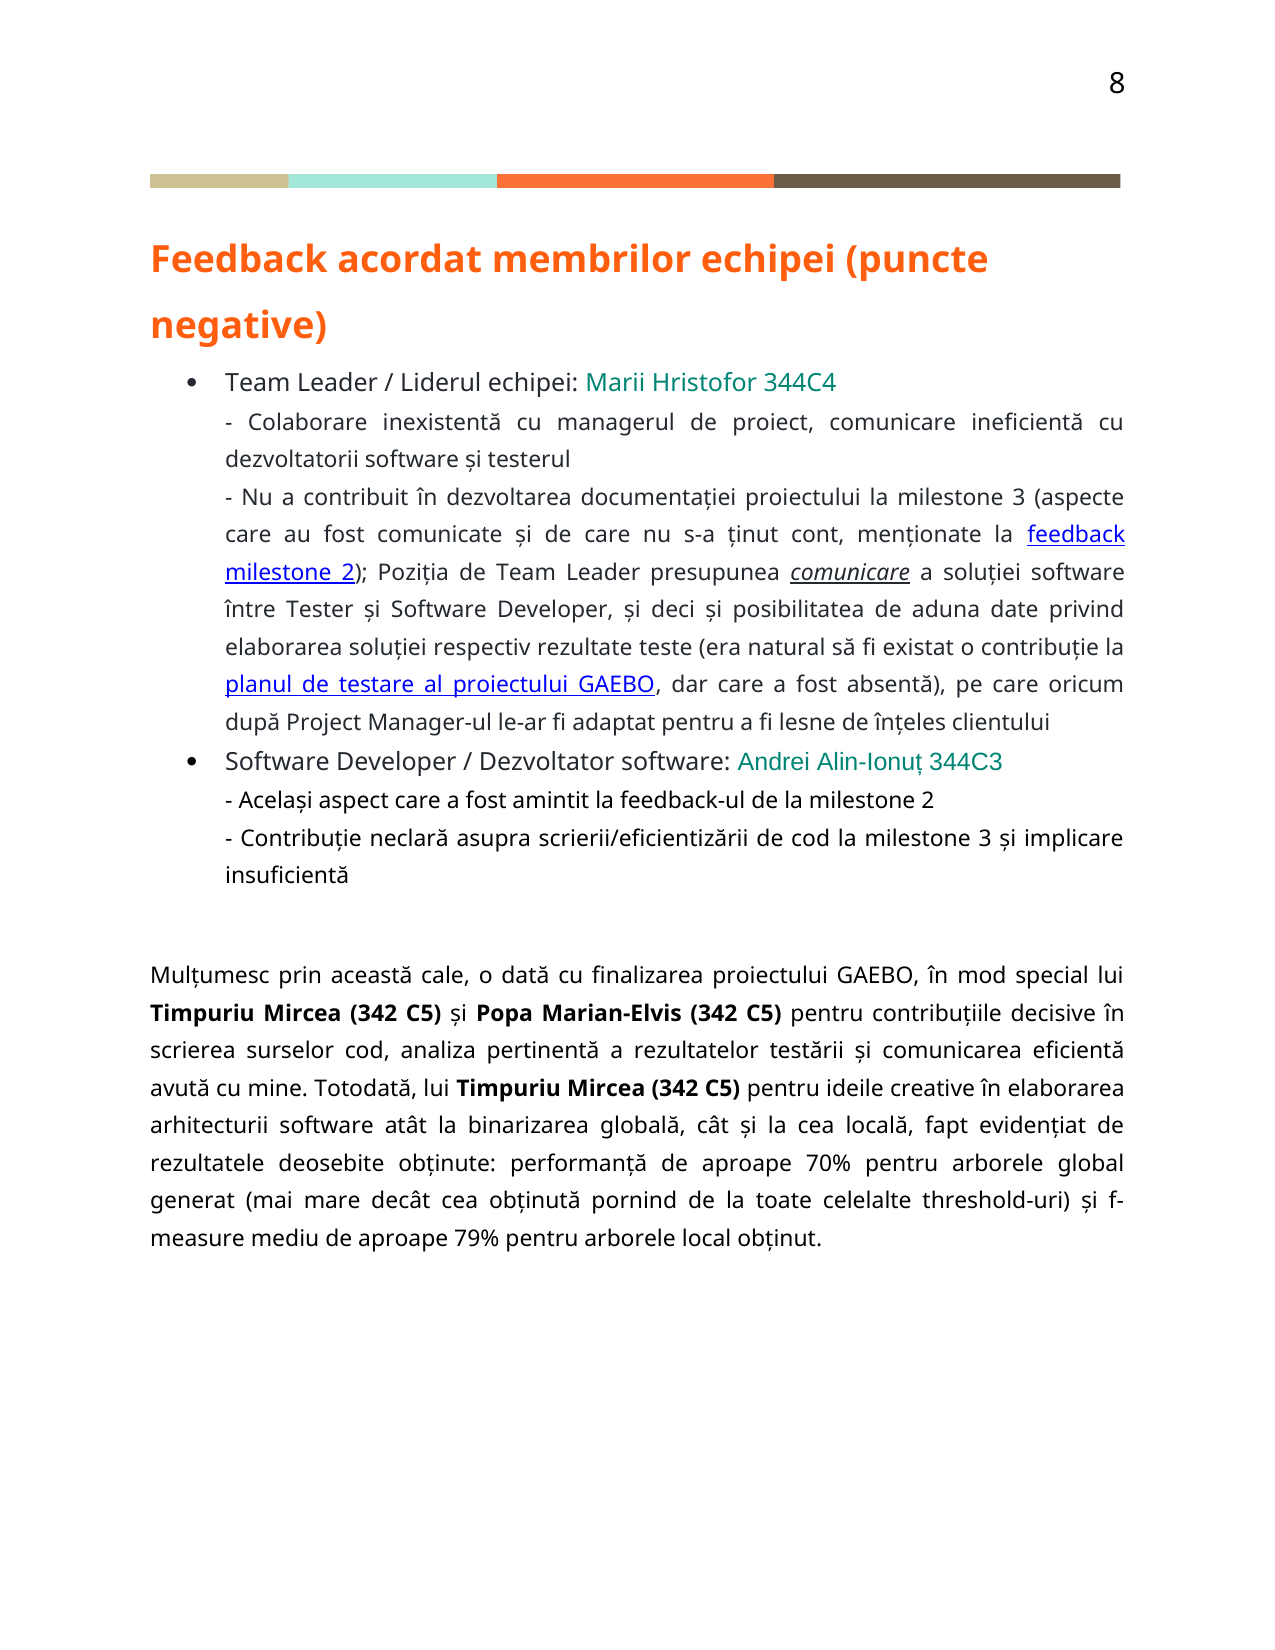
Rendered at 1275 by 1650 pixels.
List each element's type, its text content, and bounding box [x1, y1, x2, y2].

list - Contribuție neclară asupra scrierii/eficientizării de cod la milestone 3 și implicare insuficientă [225, 821, 1125, 890]
subtitle Feedback acordat membrilor echipei (puncte negative) [150, 232, 1125, 349]
list Software Developer / Dezvoltator software: Andrei Alin-Ionuț 344C3 [187, 743, 1125, 777]
list - Același aspect care a fost amintit la feedback-ul de la milestone 2 [225, 784, 1125, 815]
list Team Leader / Liderul echipei: Marii Hristofor 344C4 [187, 365, 1125, 399]
picture [150, 174, 1121, 188]
text Mulțumesc prin această cale, o dată cu finalizarea proiectului GAEBO, în mod special lui Timpuriu Mircea (342 C5) și Popa Marian-Elvis (342 C5) pentru contribuțiile decisive în scrierea surselor cod, analiza pertinentă a rezultatelor testării și comunicarea eficientă avută cu mine. Totodată, lui Timpuriu Mircea (342 C5) pentru ideile creative în elaborarea arhitecturii software atât la binarizarea globală, cât și la cea locală, fapt evidențiat de rezultatele deosebite obținute: performanță de aproape 70% pentru arborele global generat (mai mare decât cea obținută pornind de la toate celelalte threshold-uri) și f-measure mediu de aproape 79% pentru arborele local obținut. [150, 959, 1125, 1253]
list - Colaborare inexistentă cu managerul de proiect, comunicare ineficientă cu dezvoltatorii software și testerul [225, 406, 1125, 474]
list - Nu a contribuit în dezvoltarea documentației proiectului la milestone 3 (aspecte care au fost comunicate și de care nu s-a ținut cont, menționate la feedback milestone 2); Poziția de Team Leader presupunea comunicare a soluției software între Tester și Software Developer, și deci și posibilitatea de aduna date privind elaborarea soluției respectiv rezultate teste (era natural să fi existat o contribuție la planul de testare al proiectului GAEBO, dar care a fost absentă), pe care oricum după Project Manager-ul le-ar fi adaptat pentru a fi lesne de înțeles clientului [225, 481, 1125, 737]
